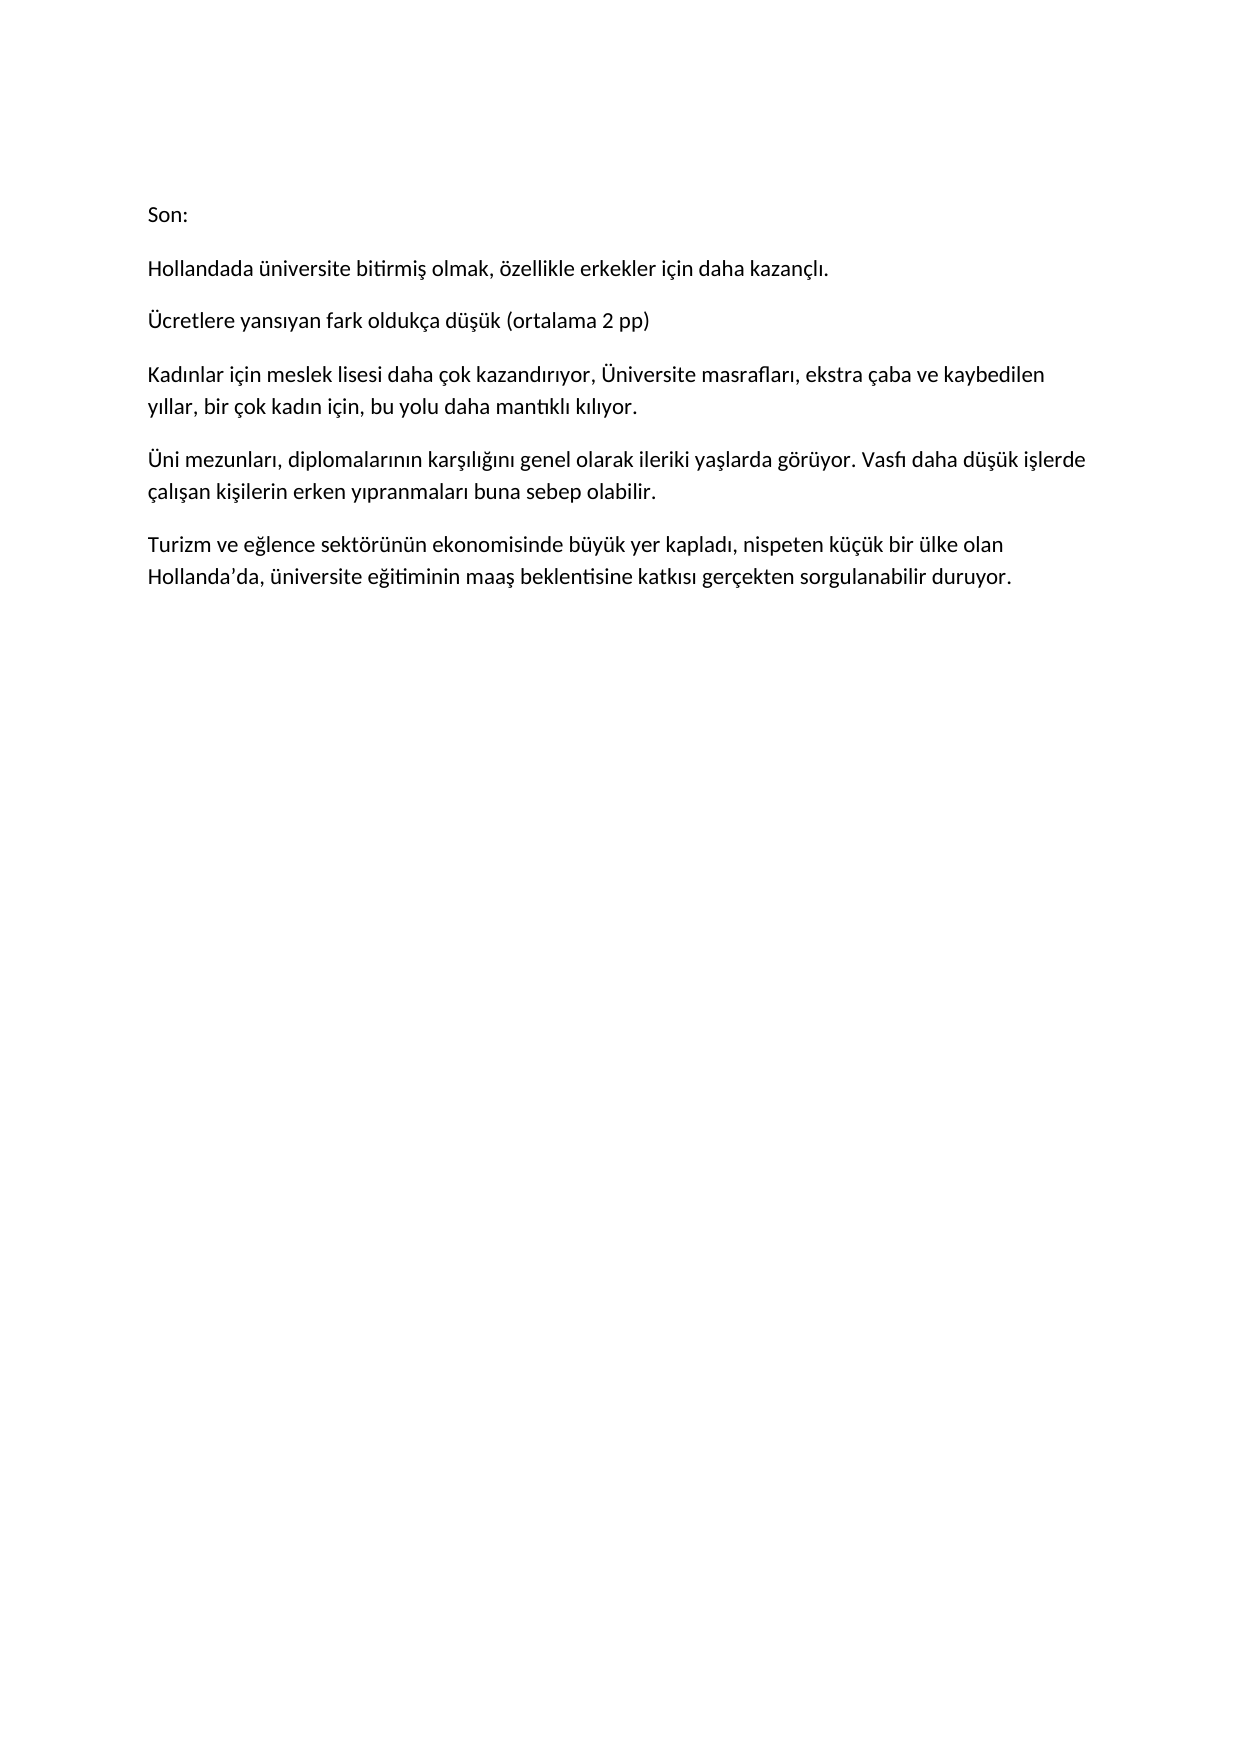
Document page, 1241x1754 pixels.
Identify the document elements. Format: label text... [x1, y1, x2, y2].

text Kadınlar için meslek lisesi daha çok kazandırıyor, Üniversite masrafları, ekstra çaba ve kaybedilen yıllar, bir çok kadın için, bu yolu daha mantıklı kılıyor. [148, 360, 1093, 420]
text Üni mezunları, diplomalarının karşılığını genel olarak ileriki yaşlarda görüyor. Vasfı daha düşük işlerde çalışan kişilerin erken yıpranmaları buna sebep olabilir. [148, 445, 1093, 505]
text Ücretlere yansıyan fark oldukça düşük (ortalama 2 pp) [148, 307, 1093, 335]
text Son: [148, 201, 1093, 229]
text Turizm ve eğlence sektörünün ekonomisinde büyük yer kapladı, nispeten küçük bir ülke olan Hollanda’da, üniversite eğitiminin maaş beklentisine katkısı gerçekten sorgulanabilir duruyor. [148, 530, 1093, 590]
text Hollandada üniversite bitirmiş olmak, özellikle erkekler için daha kazançlı. [148, 254, 1093, 282]
